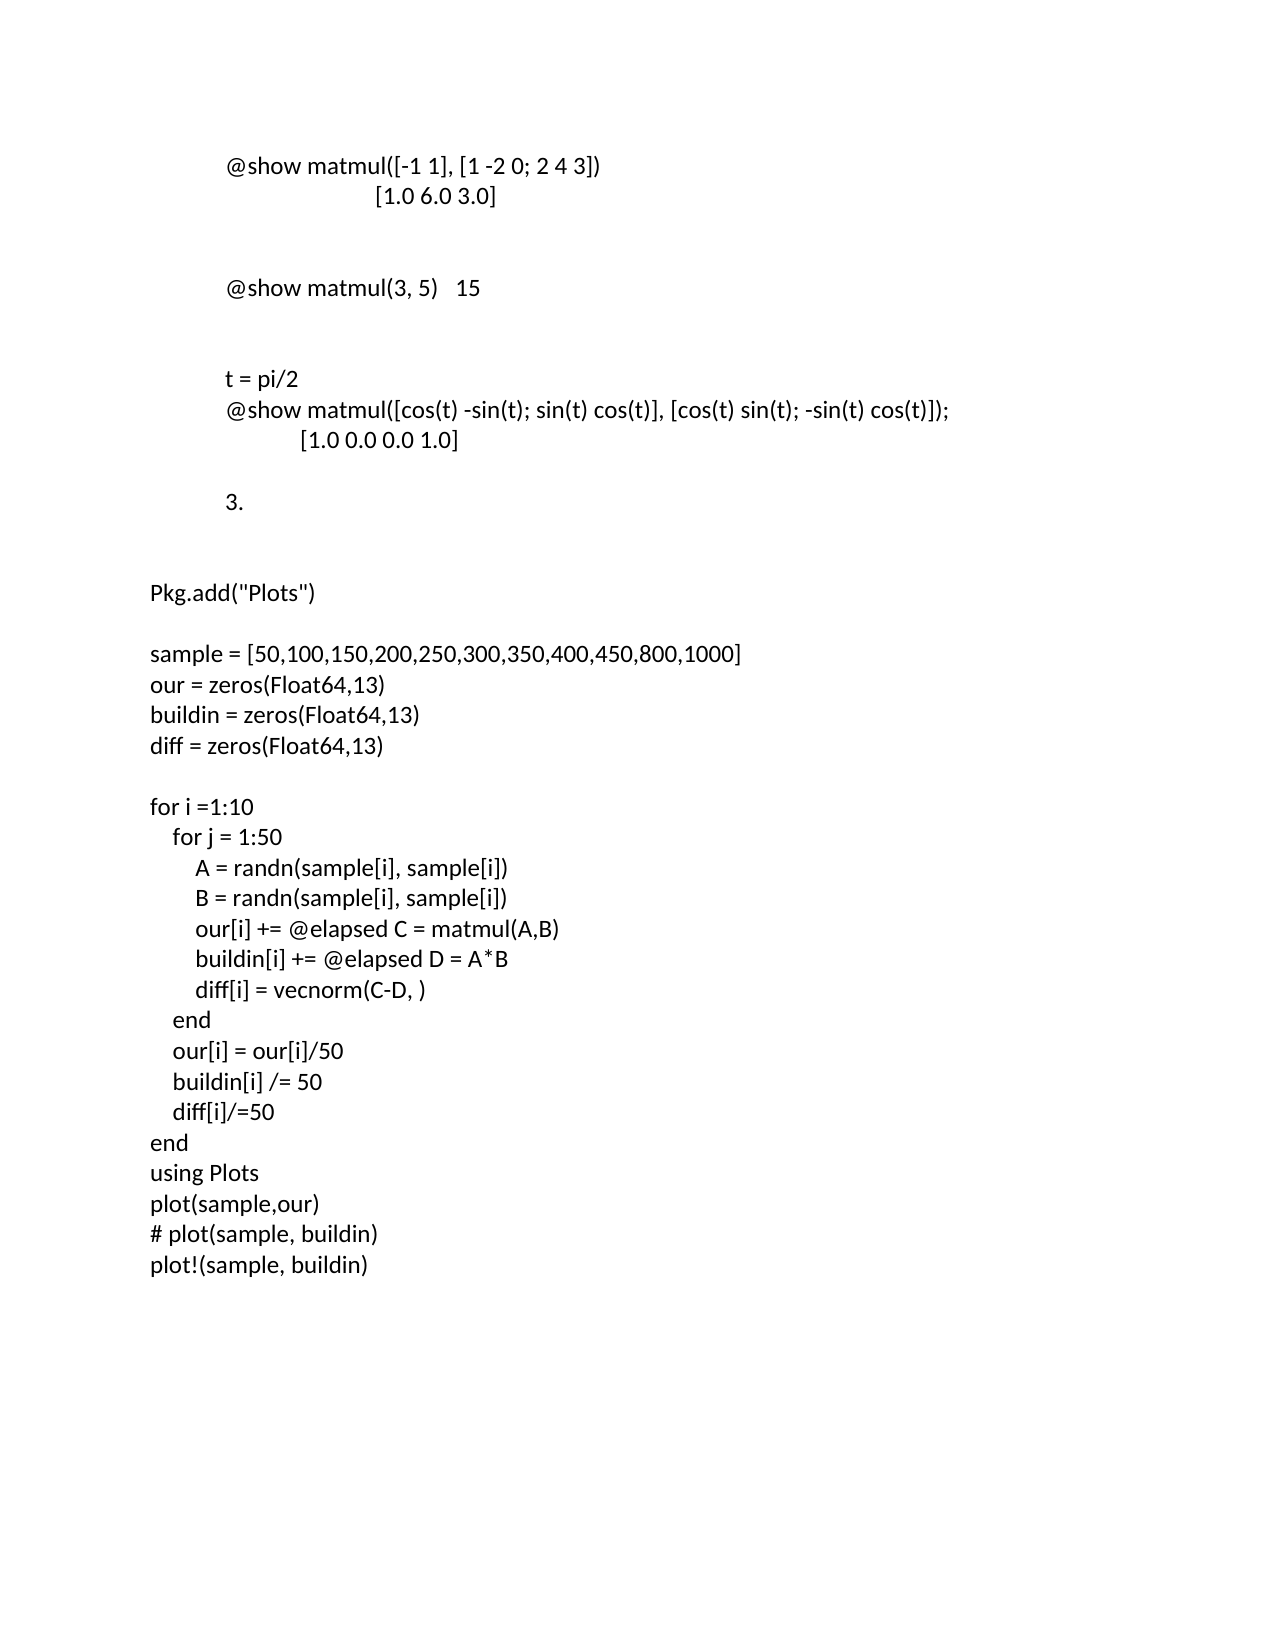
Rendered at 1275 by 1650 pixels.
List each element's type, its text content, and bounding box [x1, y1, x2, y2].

text [1.0 0.0 0.0 1.0] [225, 425, 1125, 455]
text our[i] = our[i]/50 [150, 1035, 1125, 1066]
text buildin = zeros(Float64,13) [150, 699, 1125, 730]
text sample = [50,100,150,200,250,300,350,400,450,800,1000] [150, 638, 1125, 669]
text end [150, 1127, 1125, 1157]
text A = randn(sample[i], sample[i]) [150, 852, 1125, 882]
text plot!(sample, buildin) [150, 1249, 1125, 1279]
text @show matmul([cos(t) -sin(t); sin(t) cos(t)], [cos(t) sin(t); -sin(t) cos(t)]); [225, 394, 1125, 425]
text our = zeros(Float64,13) [150, 669, 1125, 699]
text our[i] += @elapsed C = matmul(A,B) [150, 913, 1125, 943]
text for j = 1:50 [150, 821, 1125, 852]
text diff[i] = vecnorm(C-D, ) [150, 974, 1125, 1004]
text B = randn(sample[i], sample[i]) [150, 882, 1125, 913]
text [1.0 6.0 3.0] [225, 181, 1125, 211]
text plot(sample,our) [150, 1188, 1125, 1218]
text @show matmul([-1 1], [1 -2 0; 2 4 3]) [225, 150, 1125, 181]
text buildin[i] += @elapsed D = A*B [150, 943, 1125, 974]
text buildin[i] /= 50 [150, 1066, 1125, 1096]
text 3. [150, 486, 1125, 516]
text diff[i]/=50 [150, 1096, 1125, 1127]
text for i =1:10 [150, 791, 1125, 821]
text end [150, 1004, 1125, 1035]
text using Plots [150, 1157, 1125, 1188]
text diff = zeros(Float64,13) [150, 730, 1125, 760]
text @show matmul(3, 5) 15 [225, 272, 1125, 303]
text Pkg.add("Plots") [150, 577, 1125, 608]
text # plot(sample, buildin) [150, 1218, 1125, 1249]
text t = pi/2 [225, 364, 1125, 394]
